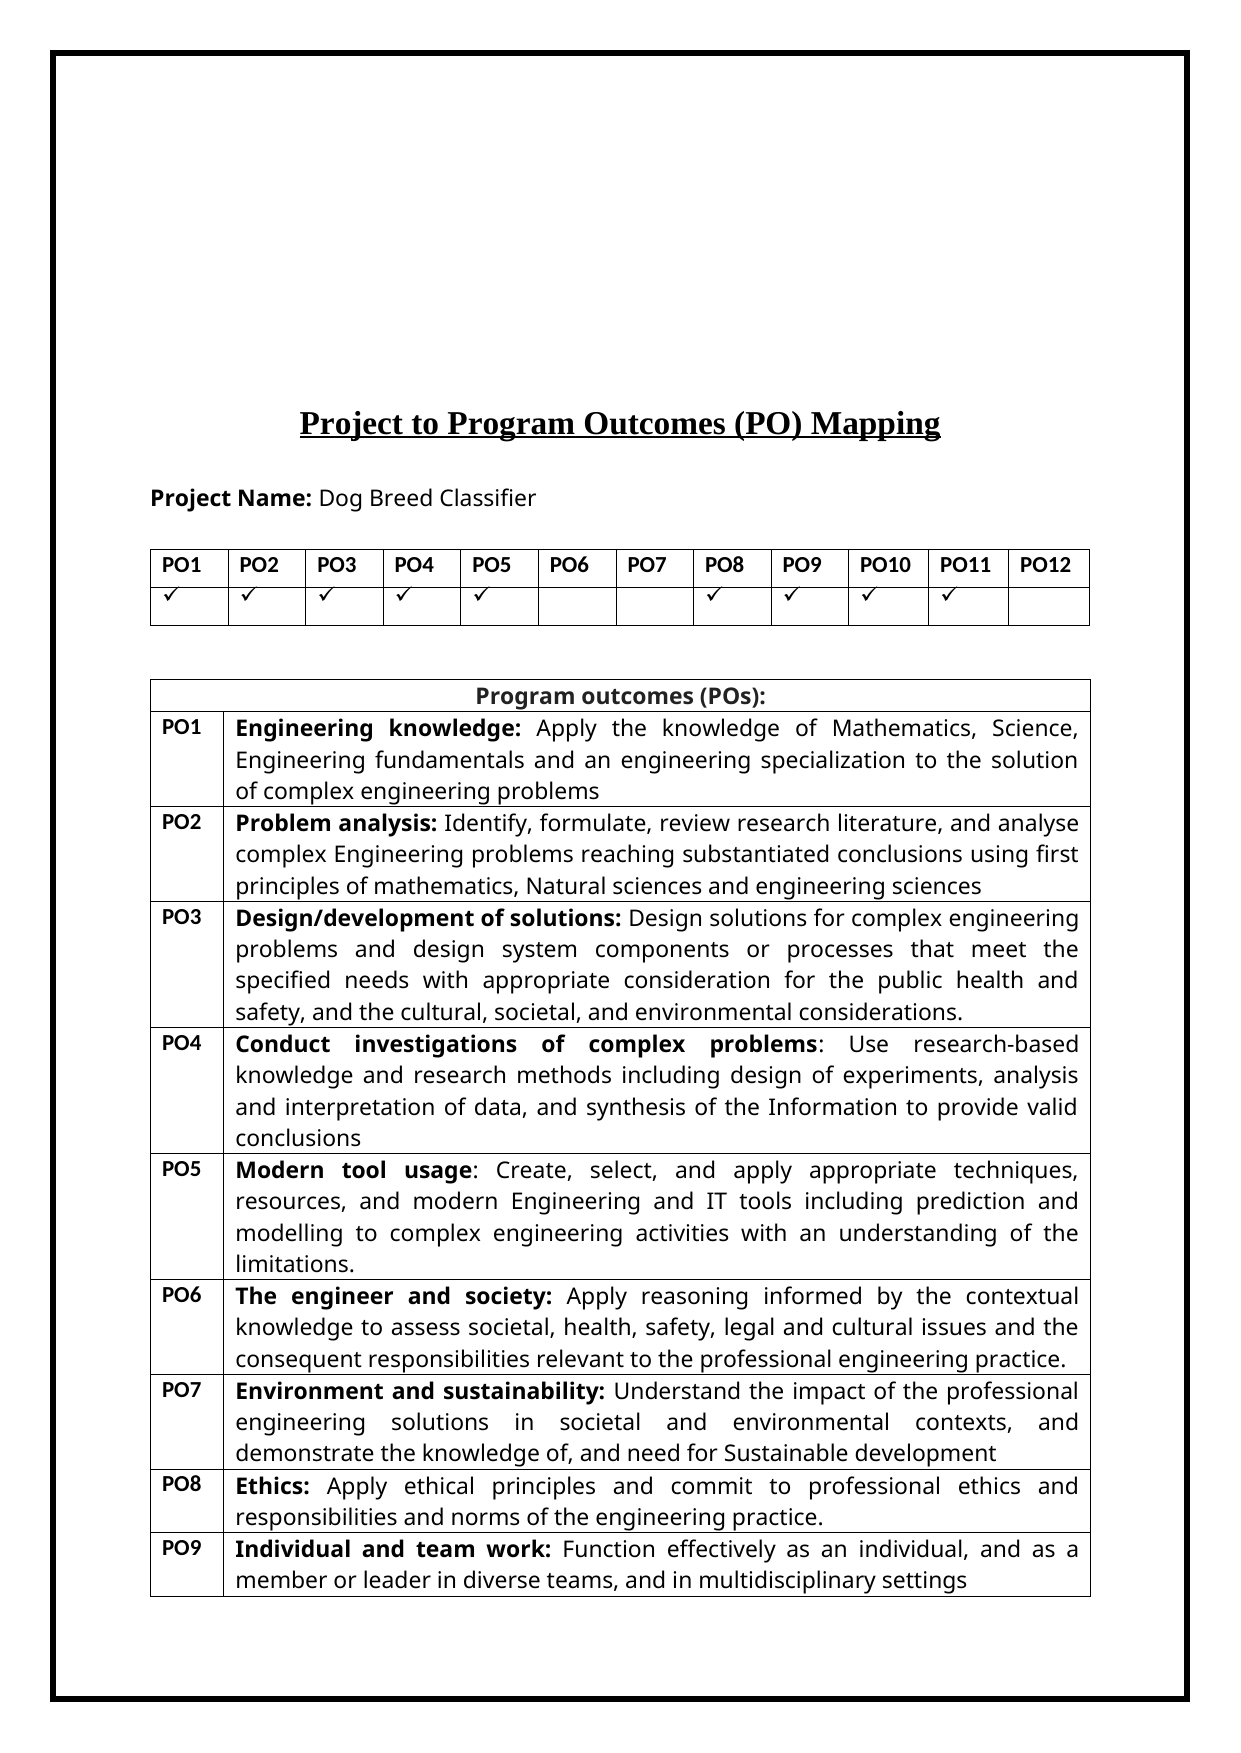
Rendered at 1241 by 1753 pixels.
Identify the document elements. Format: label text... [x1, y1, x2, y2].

table_header PO7 [617, 550, 693, 587]
table_cell Conduct investigations of complex problems: Use research-based knowledge and research methods including design of experiments, analysis and interpretation of data, and synthesis of the Information to provide valid conclusions [224, 1028, 1090, 1153]
table_cell PO5 [151, 1154, 223, 1279]
table_cell [151, 588, 228, 625]
table_cell PO6 [151, 1280, 223, 1374]
table_cell PO7 [151, 1375, 223, 1468]
table_cell [849, 588, 928, 625]
table_cell [461, 588, 538, 625]
table_cell [1009, 588, 1089, 625]
table_header PO9 [772, 550, 848, 587]
table_header PO2 [229, 550, 305, 587]
table_cell PO2 [151, 807, 223, 901]
table_cell PO1 [151, 712, 223, 806]
table_cell Engineering knowledge: Apply the knowledge of Mathematics, Science, Engineering fundamentals and an engineering specialization to the solution of complex engineering problems [224, 712, 1090, 806]
table_header PO11 [929, 550, 1008, 587]
table_cell [229, 588, 305, 625]
table_cell [772, 588, 848, 625]
table_cell [929, 588, 1008, 625]
table_header PO4 [384, 550, 460, 587]
table_cell Modern tool usage: Create, select, and apply appropriate techniques, resources, and modern Engineering and IT tools including prediction and modelling to complex engineering activities with an understanding of the limitations. [224, 1154, 1090, 1279]
table_header PO12 [1009, 550, 1089, 587]
table_cell PO3 [151, 902, 223, 1027]
table_cell [617, 588, 693, 625]
table_cell Environment and sustainability: Understand the impact of the professional engineering solutions in societal and environmental contexts, and demonstrate the knowledge of, and need for Sustainable development [224, 1375, 1090, 1468]
table_cell PO4 [151, 1028, 223, 1153]
table_header PO3 [306, 550, 383, 587]
table_header PO5 [461, 550, 538, 587]
table_cell Individual and team work: Function effectively as an individual, and as a member or leader in diverse teams, and in multidisciplinary settings [224, 1533, 1090, 1596]
table_cell Problem analysis: Identify, formulate, review research literature, and analyse complex Engineering problems reaching substantiated conclusions using first principles of mathematics, Natural sciences and engineering sciences [224, 807, 1090, 901]
table_cell [694, 588, 771, 625]
text Project Name: Dog Breed Classifier [150, 482, 1090, 513]
table_cell Design/development of solutions: Design solutions for complex engineering problems and design system components or processes that meet the specified needs with appropriate consideration for the public health and safety, and the cultural, societal, and environmental considerations. [224, 902, 1090, 1027]
table_header Program outcomes (POs): [151, 680, 1090, 711]
table_cell [384, 588, 460, 625]
text Project to Program Outcomes (PO) Mapping [150, 403, 1090, 442]
table_cell PO9 [151, 1533, 223, 1596]
table_header PO10 [849, 550, 928, 587]
table_cell [306, 588, 383, 625]
table_cell [539, 588, 616, 625]
table_cell Ethics: Apply ethical principles and commit to professional ethics and responsibilities and norms of the engineering practice. [224, 1470, 1090, 1532]
table_header PO6 [539, 550, 616, 587]
table_header PO8 [694, 550, 771, 587]
table_cell The engineer and society: Apply reasoning informed by the contextual knowledge to assess societal, health, safety, legal and cultural issues and the consequent responsibilities relevant to the professional engineering practice. [224, 1280, 1090, 1374]
table_header PO1 [151, 550, 228, 587]
table_cell PO8 [151, 1470, 223, 1532]
